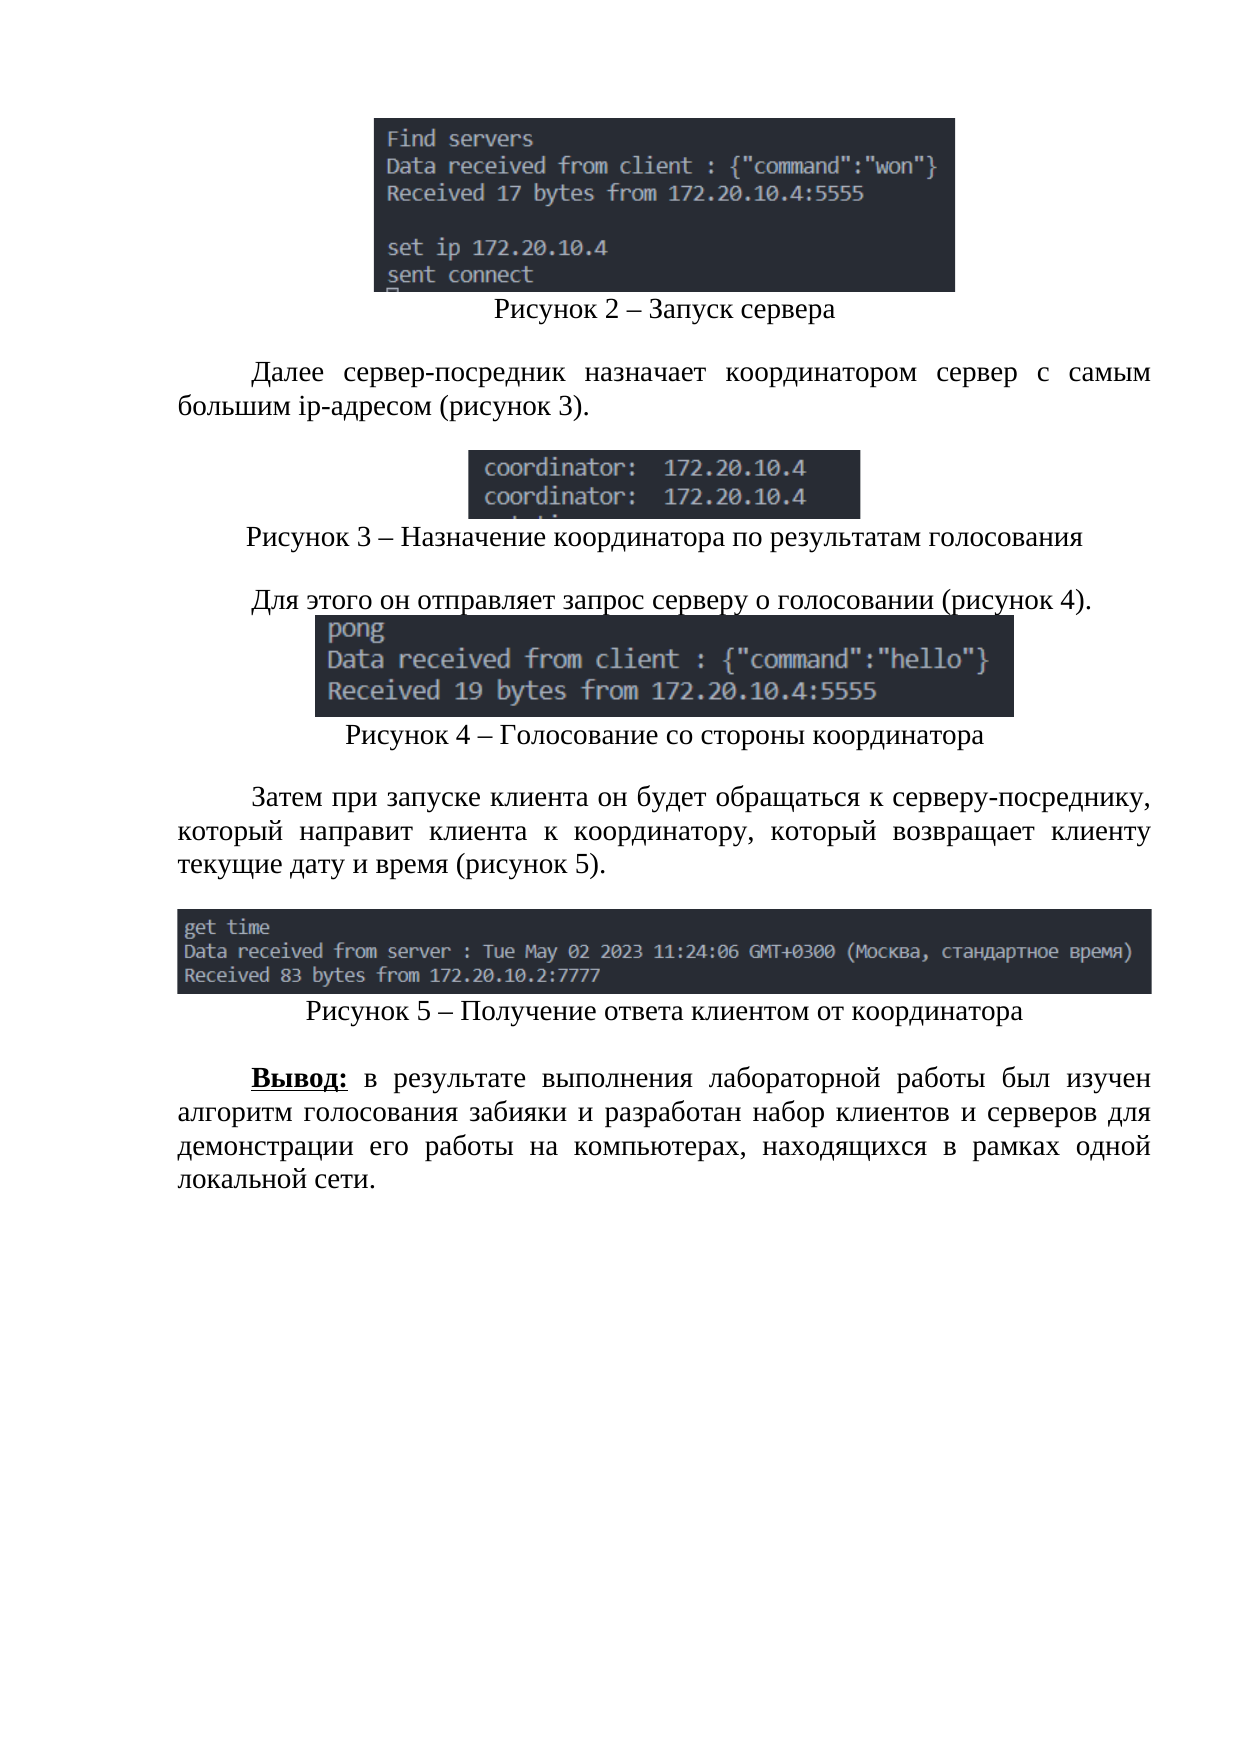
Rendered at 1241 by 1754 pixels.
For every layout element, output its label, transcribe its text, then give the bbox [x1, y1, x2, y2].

picture [373, 118, 956, 292]
picture [468, 450, 861, 519]
text Далее сервер-посредник назначает координатором сервер с самым большим ip-адресом (рисунок 3). [177, 354, 1152, 421]
text Рисунок 2 – Запуск сервера [177, 292, 1152, 325]
picture [315, 615, 1014, 717]
text Для этого он отправляет запрос серверу о голосовании (рисунок 4). [177, 582, 1152, 615]
text Вывод: в результате выполнения лабораторной работы был изучен алгоритм голосования забияки и разработан набор клиентов и серверов для демонстрации его работы на компьютерах, находящихся в рамках одной локальной сети. [177, 1061, 1152, 1195]
text Рисунок 3 – Назначение координатора по результатам голосования [177, 519, 1152, 553]
text Рисунок 5 – Получение ответа клиентом от координатора [177, 994, 1152, 1027]
text Рисунок 4 – Голосование со стороны координатора [177, 717, 1152, 750]
text Затем при запуске клиента он будет обращаться к серверу-посреднику, который направит клиента к координатору, который возвращает клиенту текущие дату и время (рисунок 5). [177, 779, 1152, 880]
picture [177, 909, 1152, 994]
